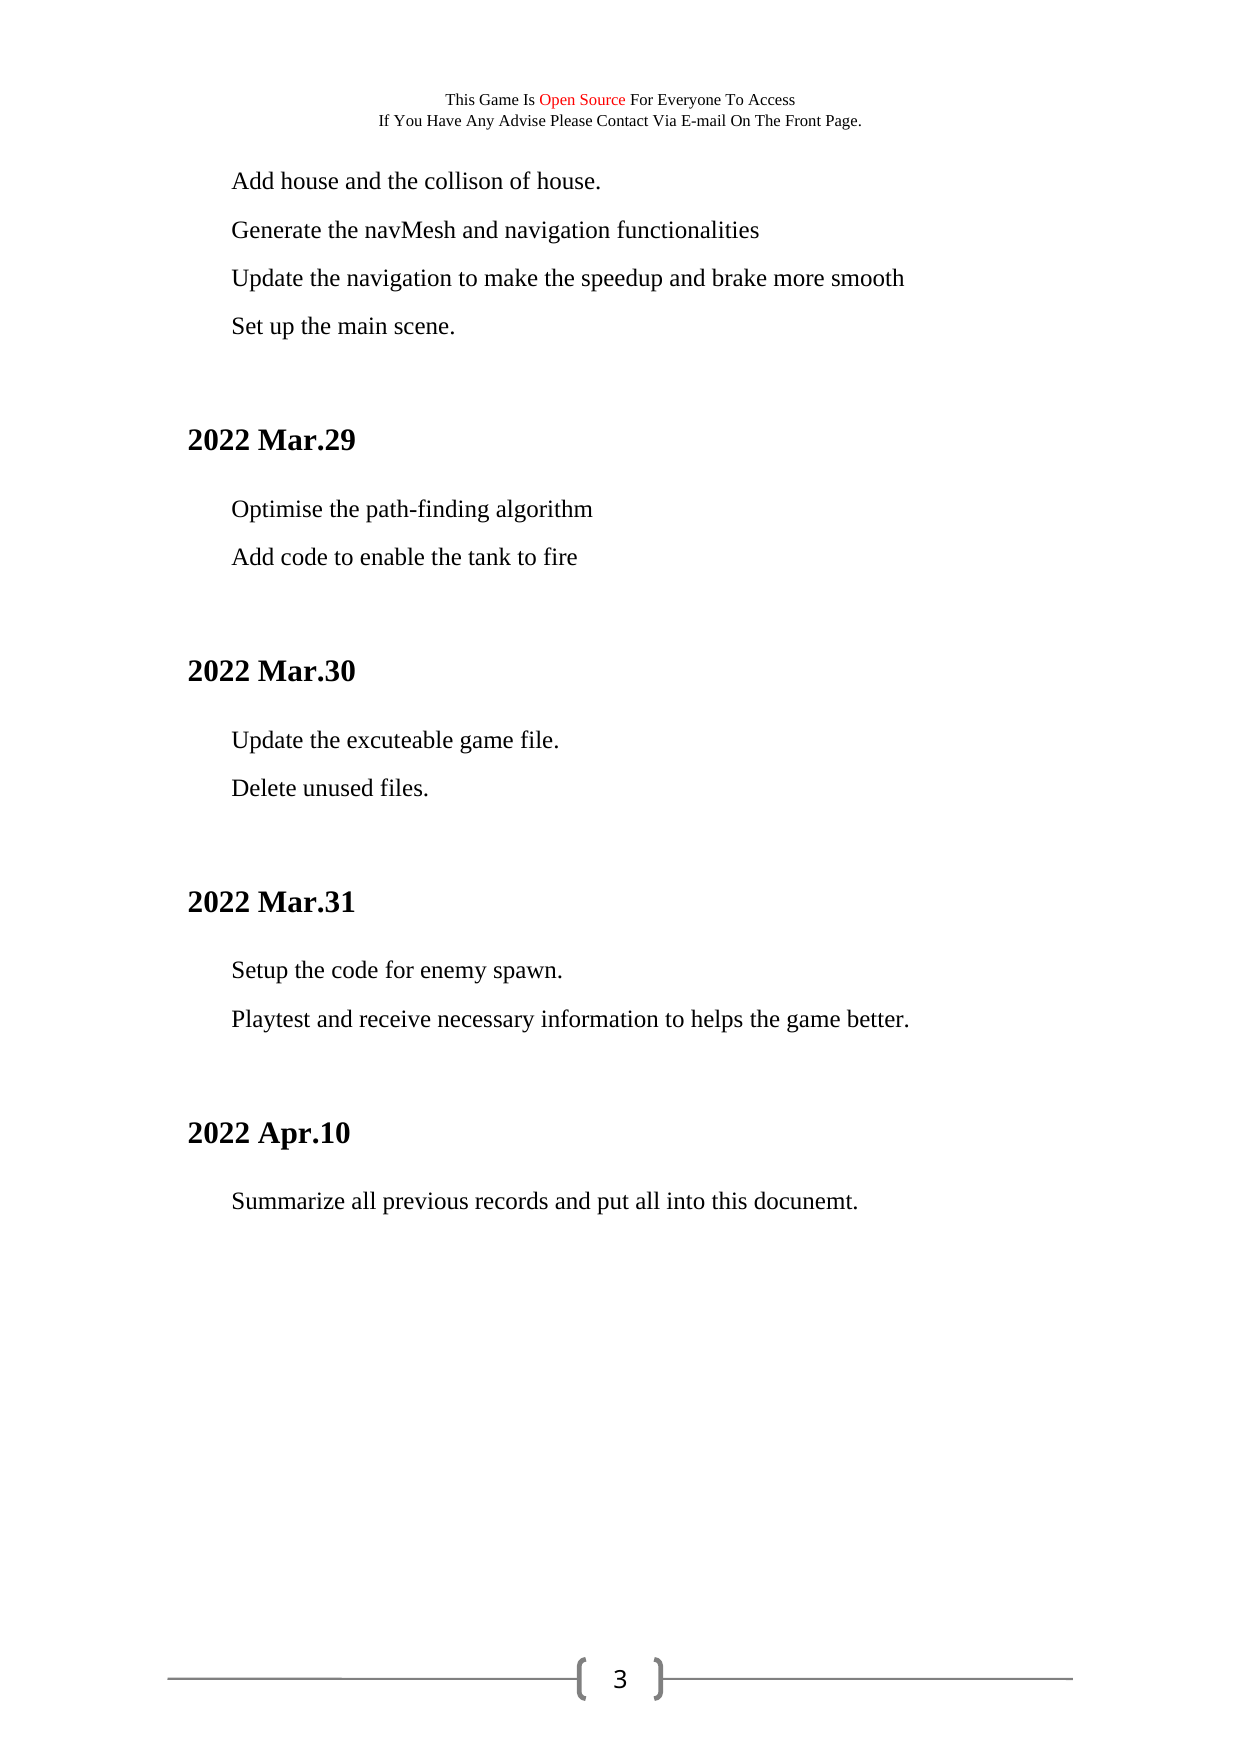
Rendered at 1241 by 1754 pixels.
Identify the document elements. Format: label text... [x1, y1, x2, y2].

text Add house and the collison of house. [187, 164, 1053, 198]
text Summarize all previous records and put all into this docunemt. [187, 1184, 1053, 1218]
text Set up the main scene. [187, 309, 1053, 343]
text Generate the navMesh and navigation functionalities [187, 212, 1053, 246]
text Playtest and receive necessary information to helps the game better. [187, 1001, 1053, 1035]
text Update the excuteable game file. [187, 722, 1053, 756]
text Setup the code for enemy spawn. [187, 953, 1053, 987]
subtitle 2022 Mar.31 [187, 867, 1053, 935]
text Update the navigation to make the speedup and brake more smooth [187, 261, 1053, 294]
subtitle 2022 Mar.30 [187, 636, 1053, 704]
text Delete unused files. [187, 771, 1053, 804]
text Add code to enable the tank to fire [187, 540, 1053, 574]
text Optimise the path-finding algorithm [187, 491, 1053, 525]
subtitle 2022 Mar.29 [187, 406, 1053, 473]
subtitle 2022 Apr.10 [187, 1098, 1053, 1166]
